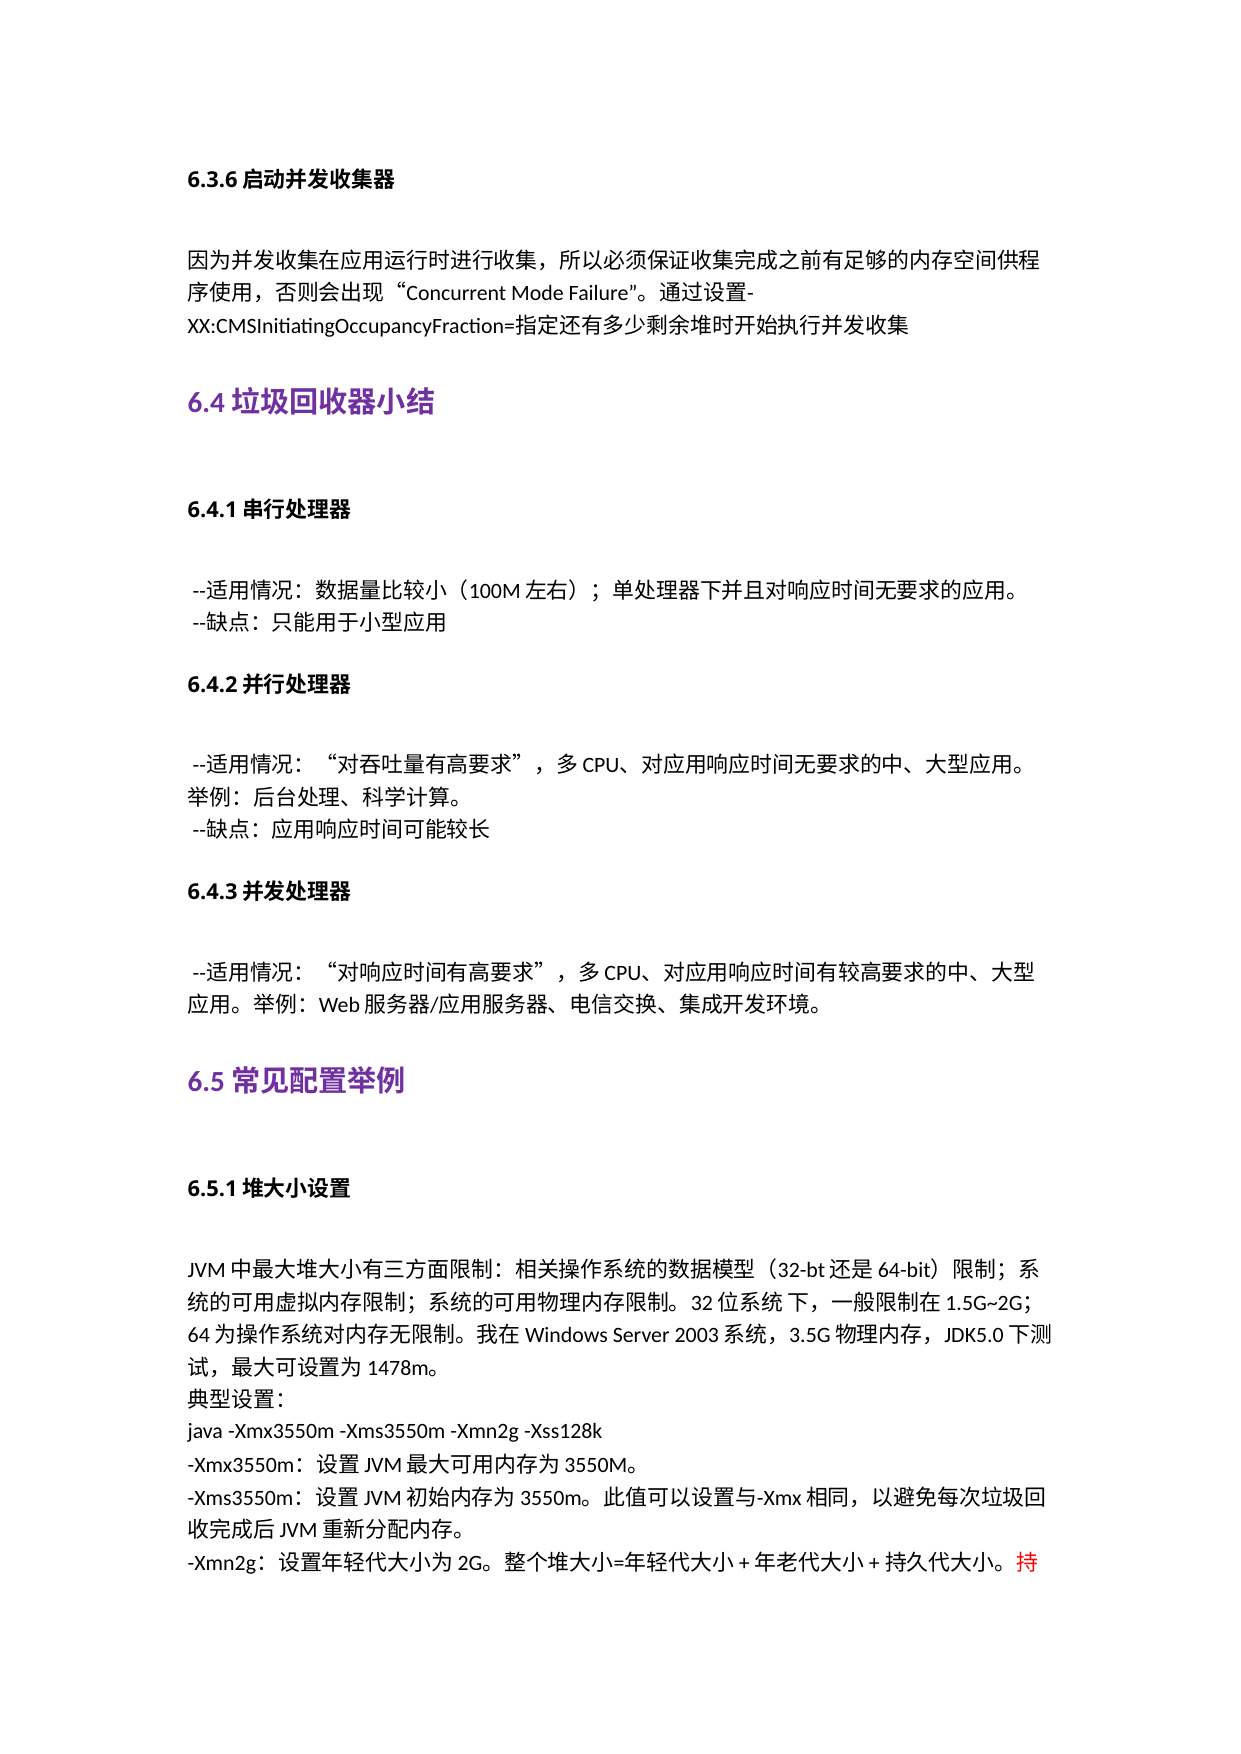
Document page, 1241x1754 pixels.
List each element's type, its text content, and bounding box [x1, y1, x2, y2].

text --缺点：应用响应时间可能较长 [187, 812, 1053, 844]
text --适用情况：“对吞吐量有高要求”，多CPU、对应用响应时间无要求的中、大型应用。举例：后台处理、科学计算。 [187, 747, 1053, 812]
subtitle 6.3.6启动并发收集器 [187, 162, 1053, 194]
text 典型设置： [187, 1382, 1053, 1414]
subtitle 6.5常见配置举例 [187, 1046, 1053, 1111]
text --适用情况：“对响应时间有高要求”，多CPU、对应用响应时间有较高要求的中、大型应用。举例：Web服务器/应用服务器、电信交换、集成开发环境。 [187, 954, 1053, 1019]
text -Xms3550m：设置JVM初始内存为3550m。此值可以设置与-Xmx相同，以避免每次垃圾回收完成后JVM重新分配内存。 [187, 1479, 1053, 1544]
subtitle 6.4.1串行处理器 [187, 492, 1053, 524]
text JVM 中最大堆大小有三方面限制：相关操作系统的数据模型（32-bt还是64-bit）限制；系统的可用虚拟内存限制；系统的可用物理内存限制。32位系统 下，一般限制在1.5G~2G；64为操作系统对内存无限制。我在Windows Server 2003系统，3.5G物理内存，JDK5.0下测试，最大可设置为1478m。 [187, 1252, 1053, 1382]
subtitle 6.4垃圾回收器小结 [187, 367, 1053, 432]
subtitle 6.5.1堆大小设置 [187, 1171, 1053, 1204]
text 因为并发收集在应用运行时进行收集，所以必须保证收集完成之前有足够的内存空间供程序使用，否则会出现“Concurrent Mode Failure”。通过设置-XX:CMSInitiatingOccupancyFraction=指定还有多少剩余堆时开始执行并发收集 [187, 242, 1053, 340]
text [187, 1544, 1053, 1577]
subtitle 6.4.2并行处理器 [187, 667, 1053, 699]
text java -Xmx3550m -Xms3550m -Xmn2g -Xss128k [187, 1414, 1053, 1447]
text --适用情况：数据量比较小（100M左右）；单处理器下并且对响应时间无要求的应用。 --缺点：只能用于小型应用 [187, 572, 1053, 637]
text -Xmx3550m：设置JVM最大可用内存为3550M。 [187, 1447, 1053, 1479]
subtitle 6.4.3并发处理器 [187, 874, 1053, 906]
